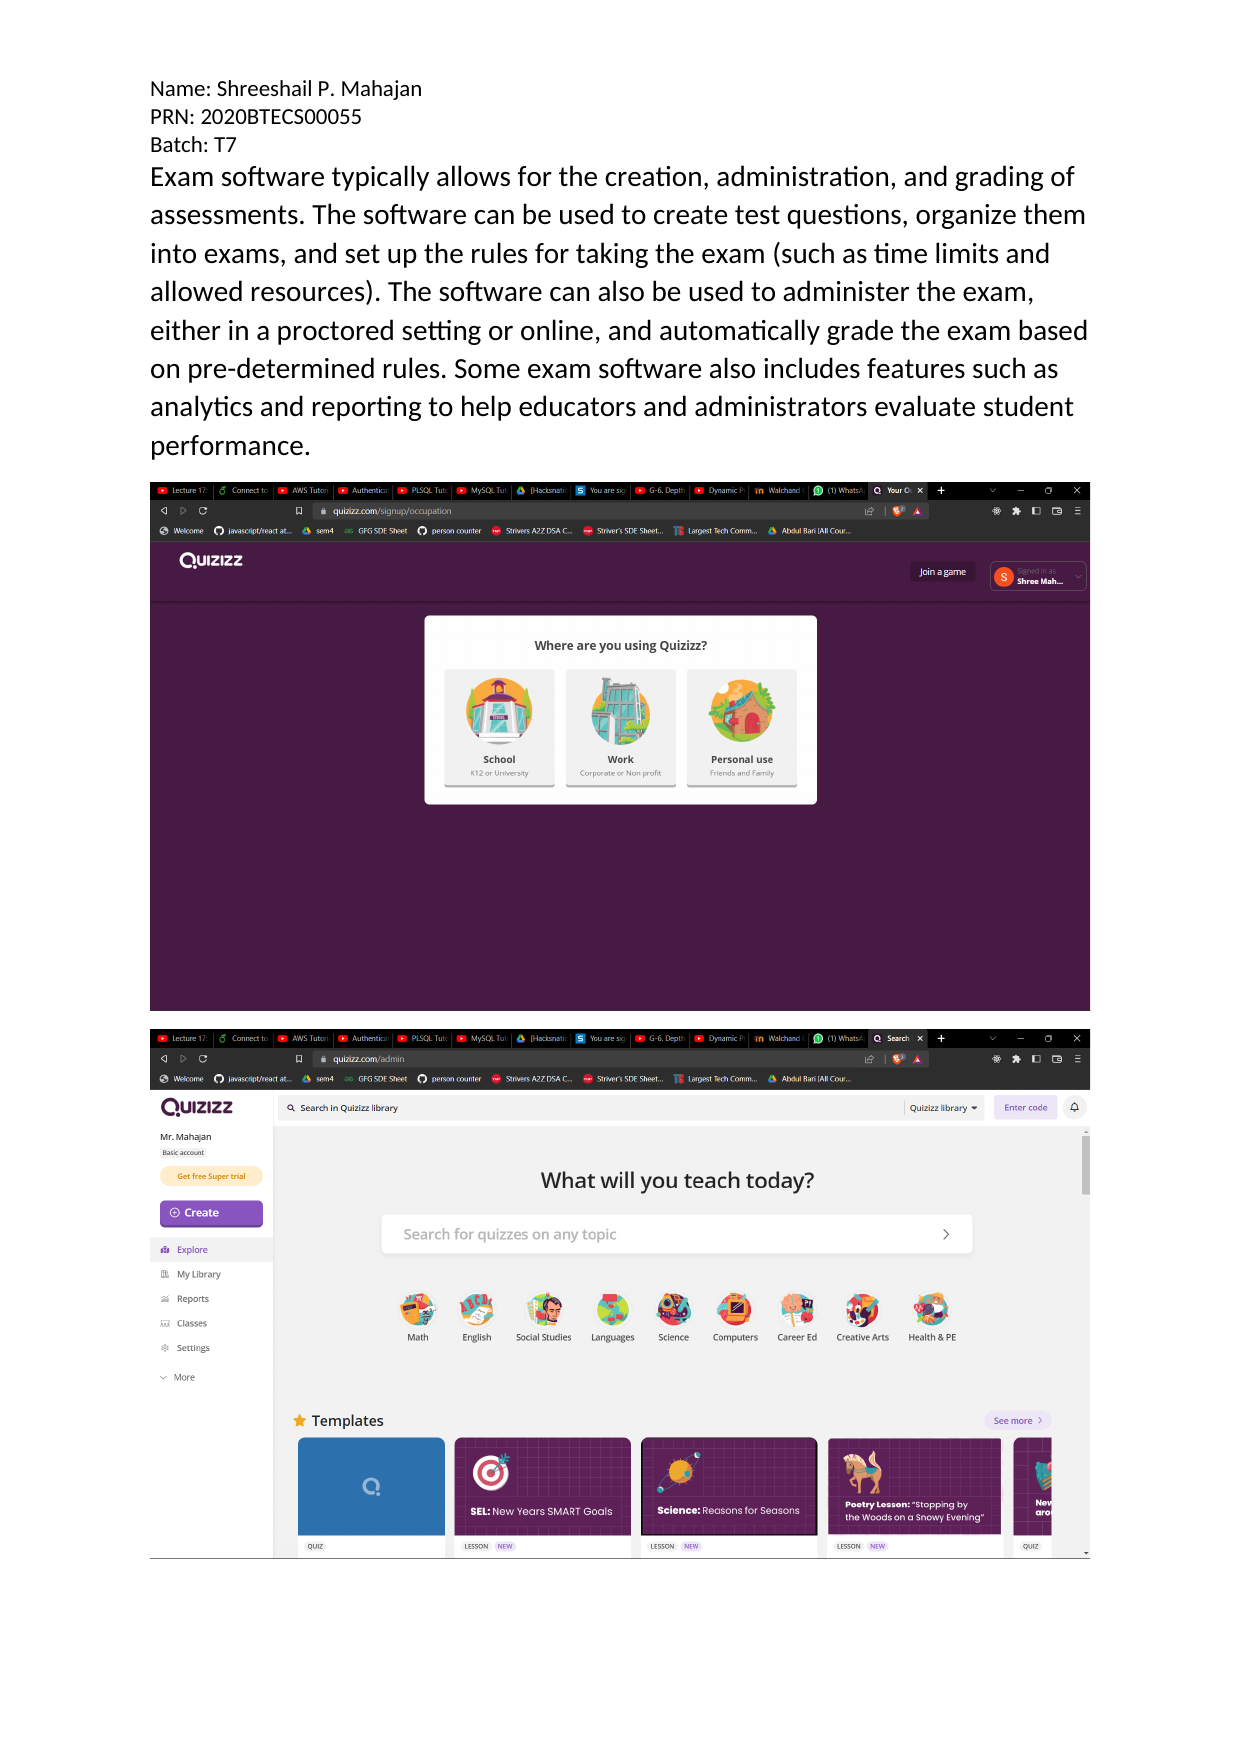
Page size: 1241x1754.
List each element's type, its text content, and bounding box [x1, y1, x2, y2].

text Exam software typically allows for the creation, administration, and grading of assessments. The software can be used to create test questions, organize them into exams, and set up the rules for taking the exam (such as time limits and allowed resources). The software can also be used to administer the exam, either in a proctored setting or online, and automatically grade the exam based on pre-determined rules. Some exam software also includes features such as analytics and reporting to help educators and administrators evaluate student performance. [150, 158, 1090, 462]
picture [150, 482, 1091, 1011]
picture [150, 1029, 1091, 1559]
